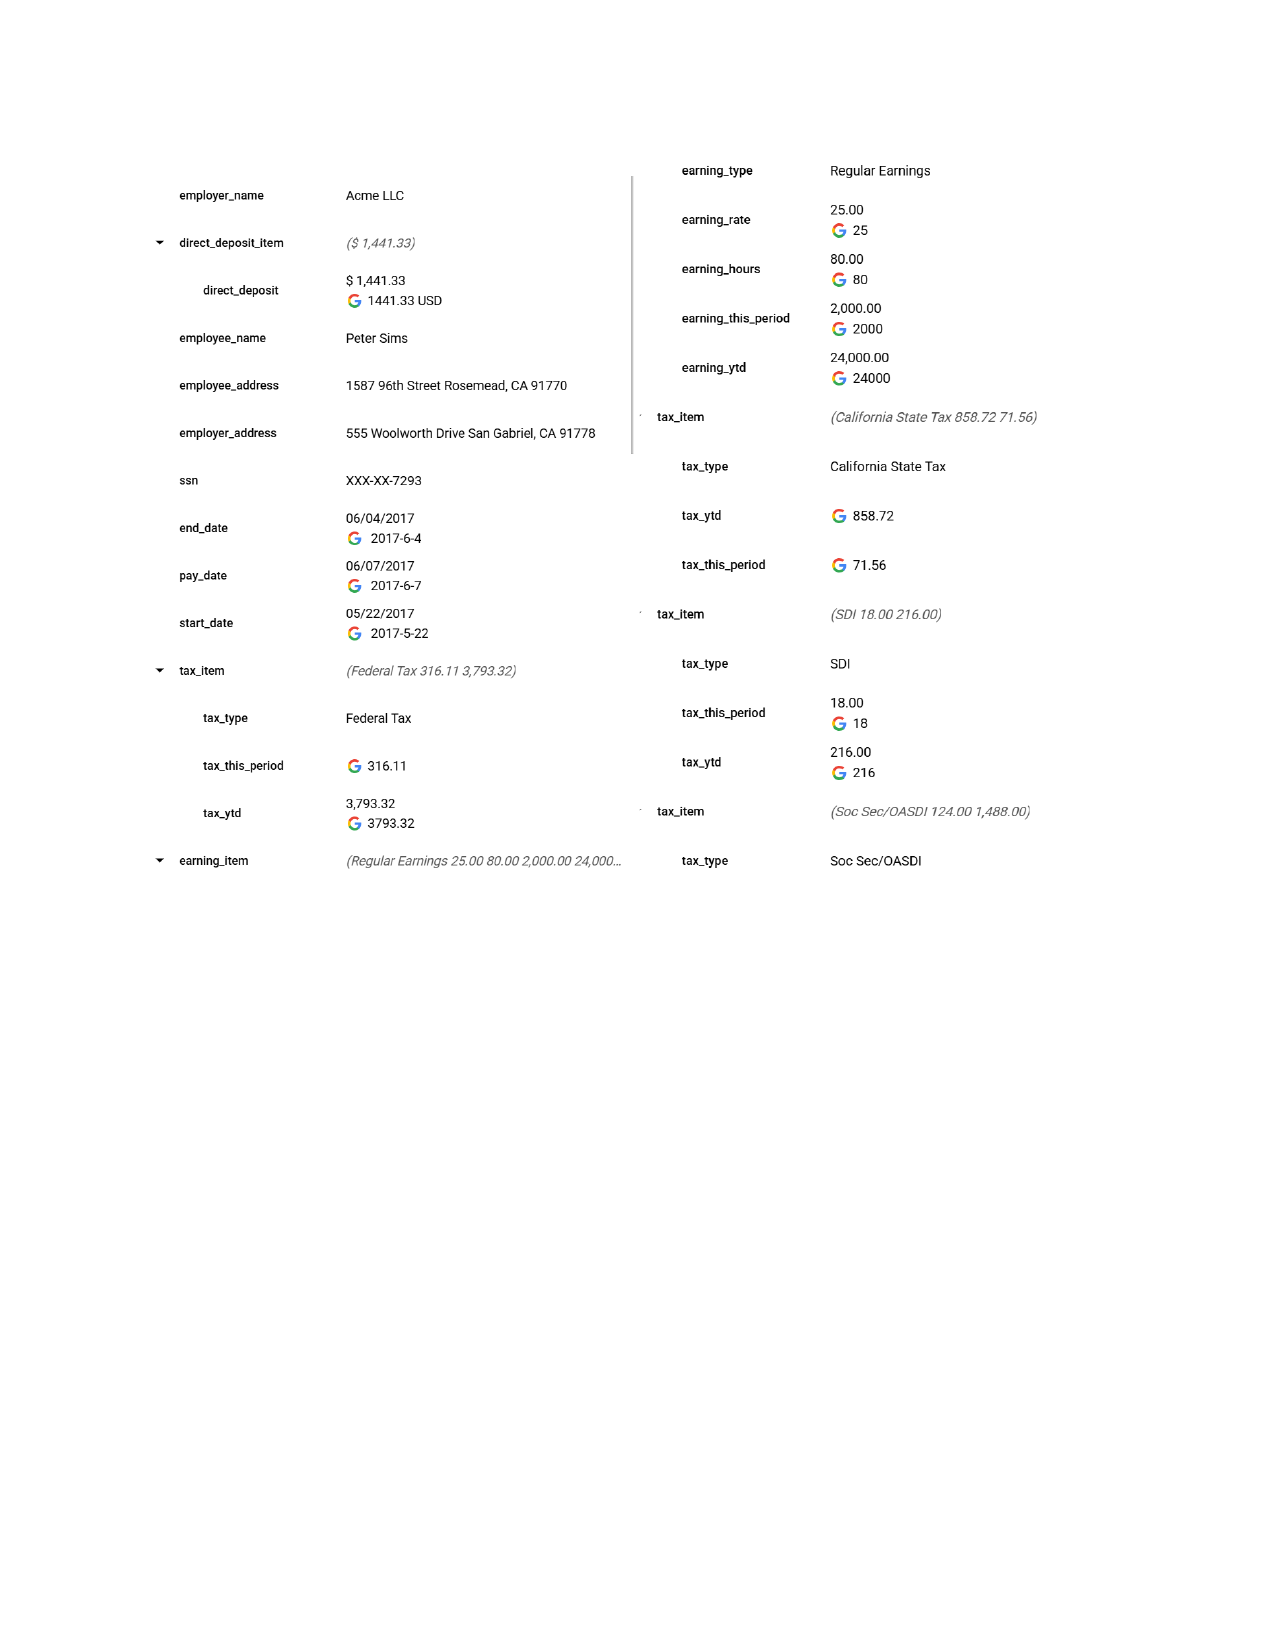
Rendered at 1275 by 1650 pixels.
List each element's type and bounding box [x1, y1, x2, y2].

picture [150, 176, 634, 879]
picture [639, 150, 1113, 879]
